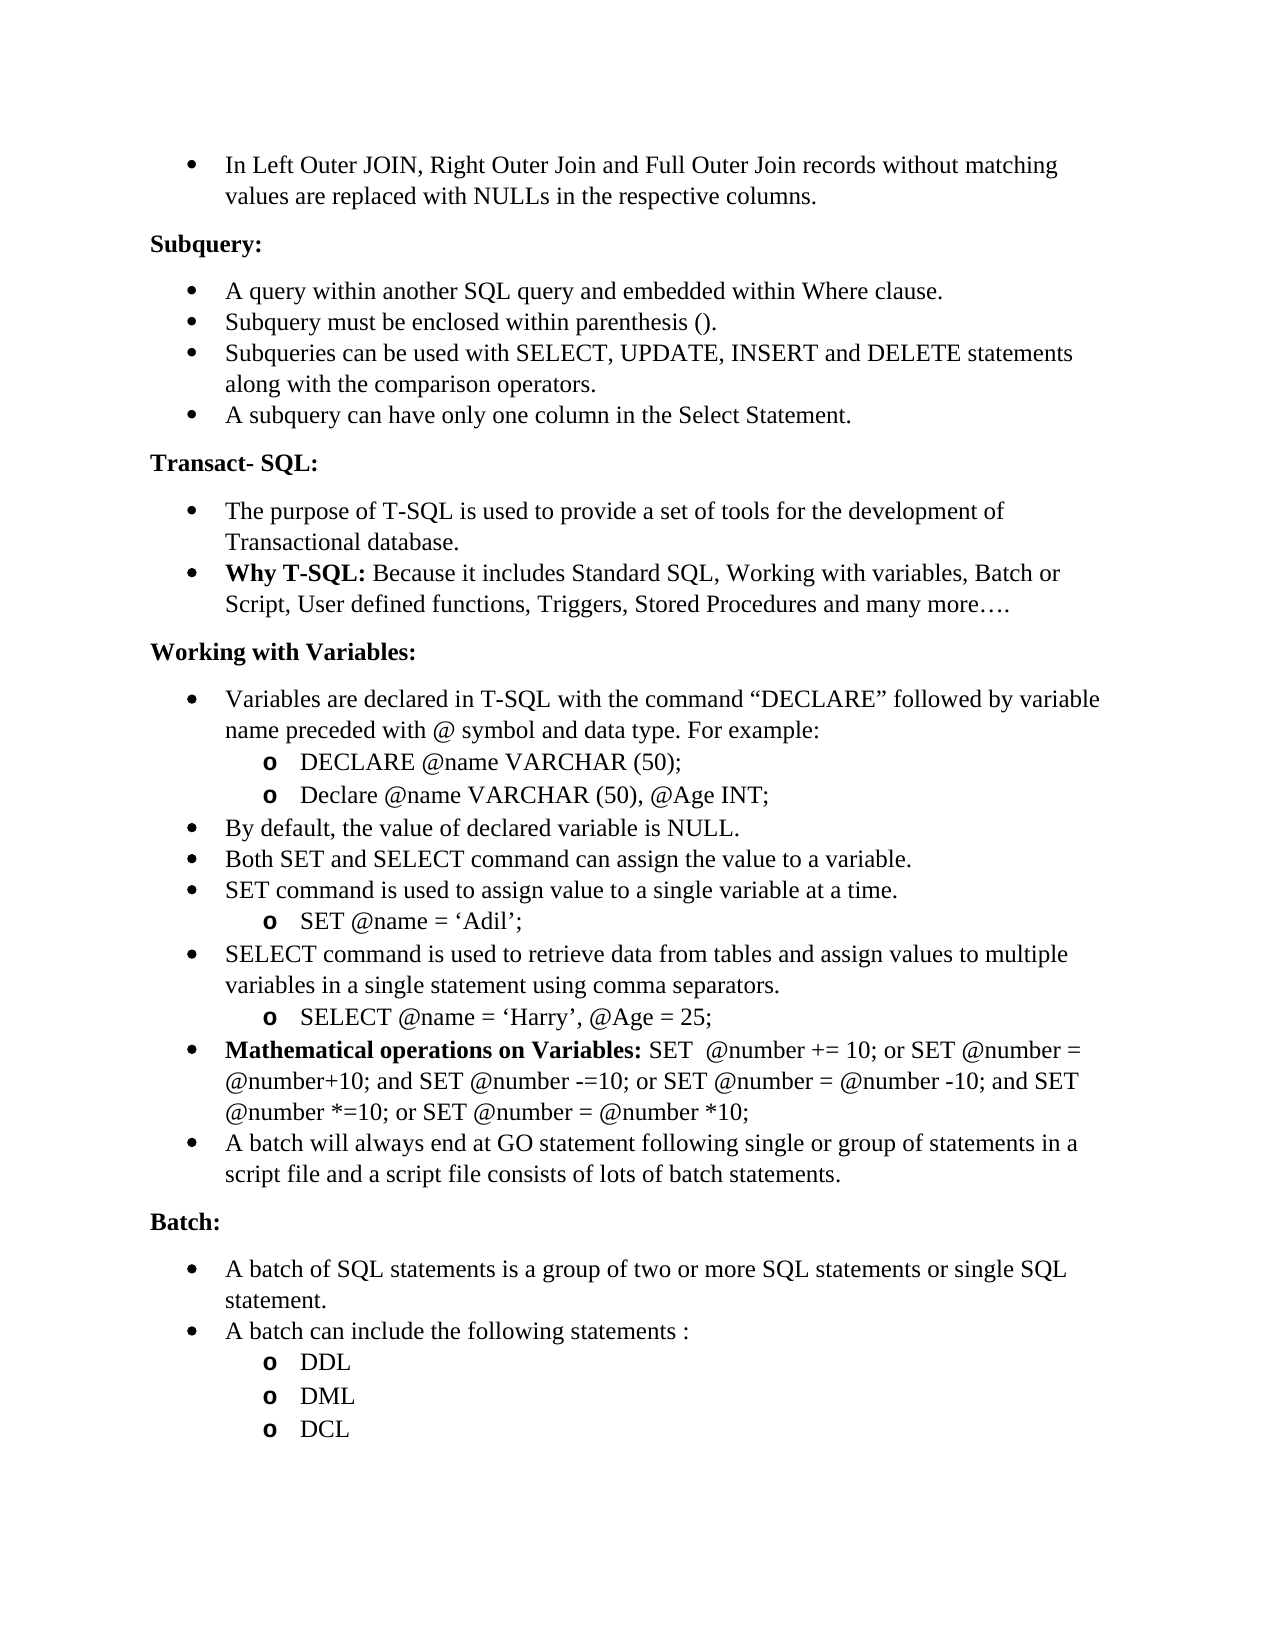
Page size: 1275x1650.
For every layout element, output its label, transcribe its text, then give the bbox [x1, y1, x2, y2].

list DECLARE @name VARCHAR (50); [262, 747, 1125, 777]
list Subquery must be enclosed within parenthesis (). [187, 307, 1125, 336]
text Transact- SQL: [150, 448, 1125, 477]
list Why T-SQL: Because it includes Standard SQL, Working with variables, Batch or Script, User defined functions, Triggers, Stored Procedures and many more…. [187, 558, 1125, 618]
text Working with Variables: [150, 637, 1125, 666]
list A batch will always end at GO statement following single or group of statements in a script file and a script file consists of lots of batch statements. [187, 1128, 1125, 1188]
list DCL [262, 1414, 1125, 1445]
list SET @name = ‘Adil’; [262, 906, 1125, 937]
list The purpose of T-SQL is used to provide a set of tools for the development of Transactional database. [187, 496, 1125, 556]
list SET command is used to assign value to a single variable at a time. [187, 875, 1125, 904]
list In Left Outer JOIN, Right Outer Join and Full Outer Join records without matching values are replaced with NULLs in the respective columns. [187, 150, 1125, 210]
list Subqueries can be used with SELECT, UPDATE, INSERT and DELETE statements along with the comparison operators. [187, 338, 1125, 398]
list Declare @name VARCHAR (50), @Age INT; [262, 780, 1125, 811]
list SELECT command is used to retrieve data from tables and assign values to multiple variables in a single statement using comma separators. [187, 939, 1125, 999]
list By default, the value of declared variable is NULL. [187, 813, 1125, 842]
list Variables are declared in T-SQL with the command “DECLARE” followed by variable name preceded with @ symbol and data type. For example: [187, 684, 1125, 744]
list A query within another SQL query and embedded within Where clause. [187, 276, 1125, 305]
list A batch can include the following statements : [187, 1316, 1125, 1345]
list DML [262, 1381, 1125, 1412]
text Batch: [150, 1207, 1125, 1235]
text Subquery: [150, 229, 1125, 257]
list Mathematical operations on Variables: SET @number += 10; or SET @number = @number+10; and SET @number -=10; or SET @number = @number -10; and SET @number *=10; or SET @number = @number *10; [187, 1035, 1125, 1126]
list SELECT @name = ‘Harry’, @Age = 25; [262, 1002, 1125, 1032]
list A subquery can have only one column in the Select Statement. [187, 401, 1125, 429]
list Both SET and SELECT command can assign the value to a variable. [187, 844, 1125, 873]
list A batch of SQL statements is a group of two or more SQL statements or single SQL statement. [187, 1254, 1125, 1314]
list DDL [262, 1347, 1125, 1378]
